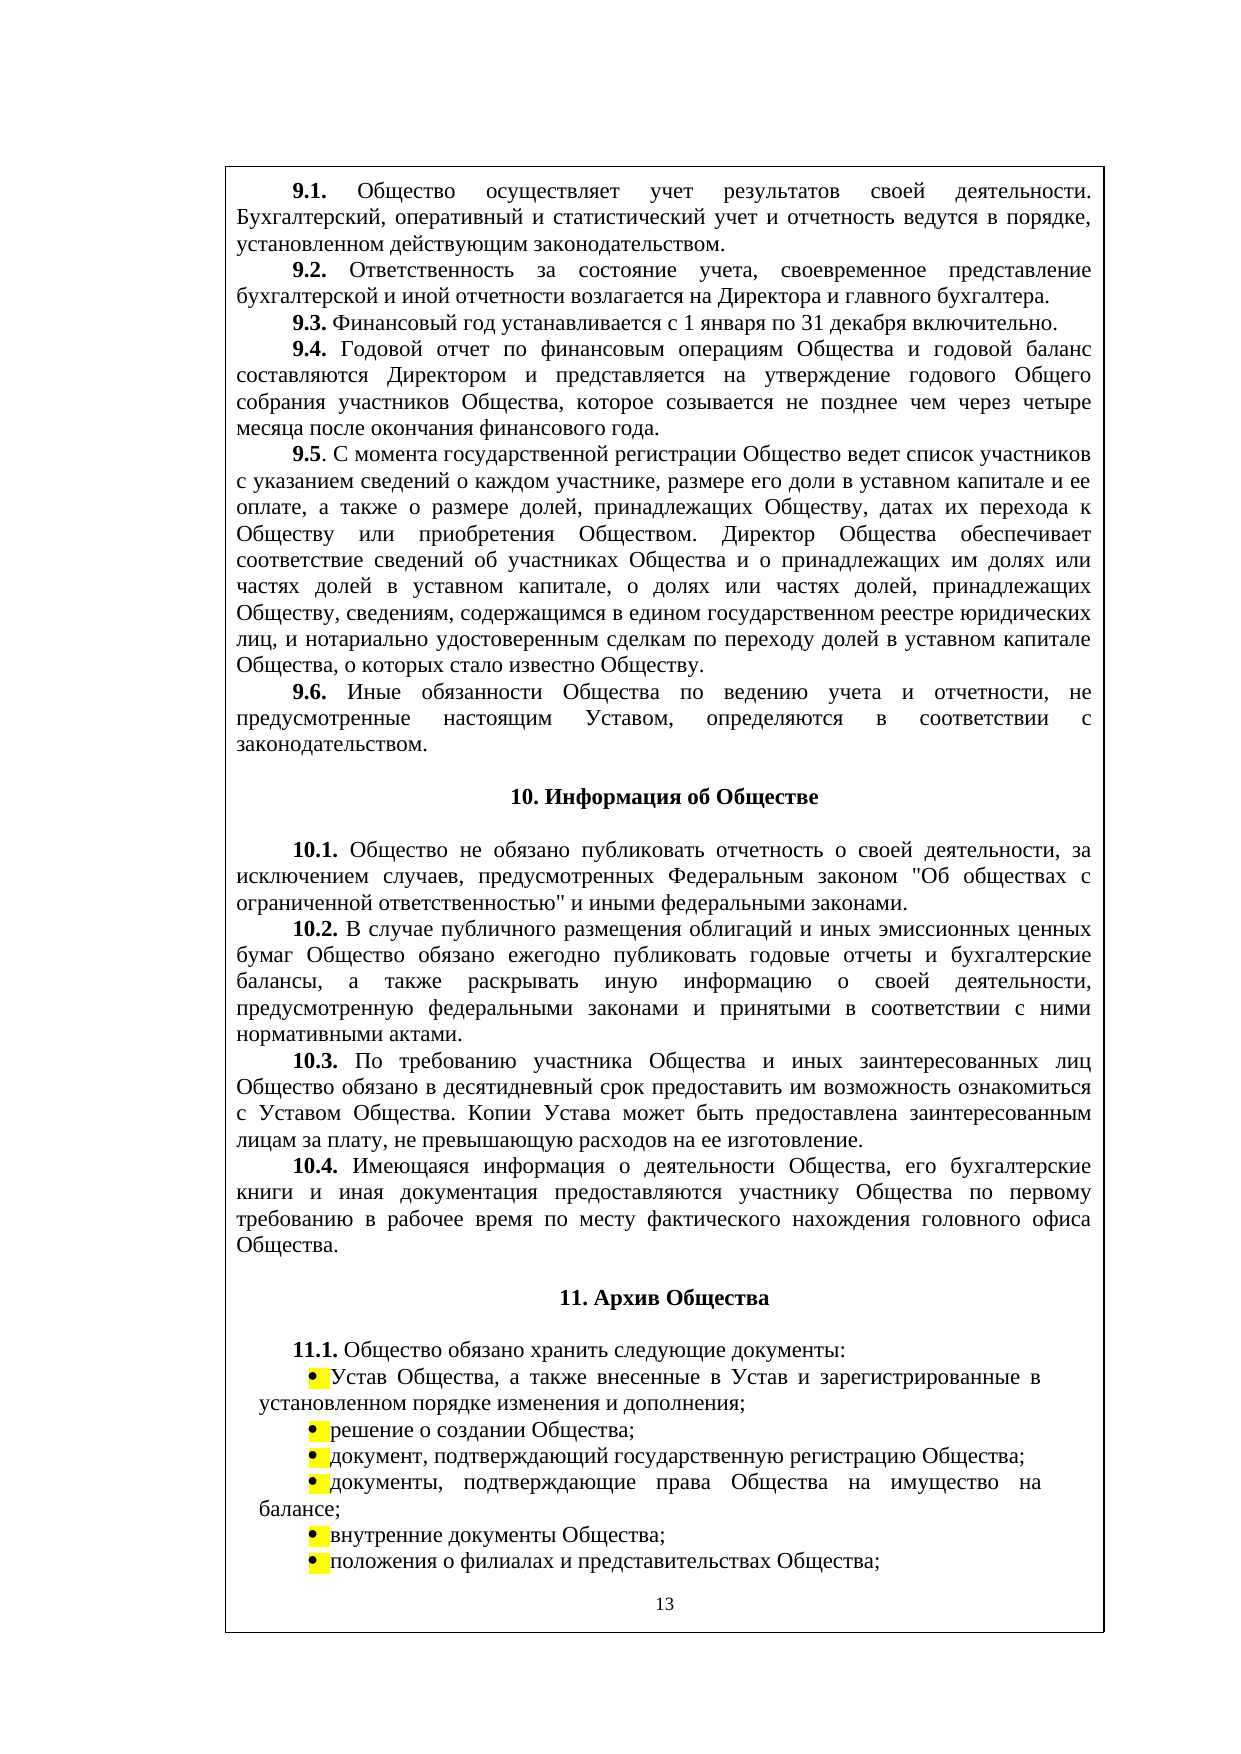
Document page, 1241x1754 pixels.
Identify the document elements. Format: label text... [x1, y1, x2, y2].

text 11.1. Общество обязано хранить следующие документы: [236, 1337, 1093, 1363]
text 9.4. Годовой отчет по финансовым операциям Общества и годовой баланс составляются Директором и представляется на утверждение годового Общего собрания участников Общества, которое созывается не позднее чем через четыре месяца после окончания финансового года. [236, 335, 1093, 441]
list документы, подтверждающие права Общества на имущество на балансе; [258, 1468, 1043, 1521]
text 9.3. Финансовый год устанавливается с 1 января по 31 декабря включительно. [236, 309, 1093, 335]
text 9.1. Общество осуществляет учет результатов своей деятельности. Бухгалтерский, оперативный и статистический учет и отчетность ведутся в порядке, установленном действующим законодательством. [236, 177, 1093, 256]
text 10.4. Имеющаяся информация о деятельности Общества, его бухгалтерские книги и иная документация предоставляются участнику Общества по первому требованию в рабочее время по месту фактического нахождения головного офиса Общества. [236, 1152, 1093, 1257]
text 9.5. С момента государственной регистрации Общество ведет список участников с указанием сведений о каждом участнике, размере его доли в уставном капитале и ее оплате, а также о размере долей, принадлежащих Обществу, датах их перехода к Обществу или приобретения Обществом. Директор Общества обеспечивает соответствие сведений об участниках Общества и о принадлежащих им долях или частях долей в уставном капитале, о долях или частях долей, принадлежащих Обществу, сведениям, содержащимся в едином государственном реестре юридических лиц, и нотариально удостоверенным сделкам по переходу долей в уставном капитале Общества, о которых стало известно Обществу. [236, 441, 1093, 678]
text 10.2. В случае публичного размещения облигаций и иных эмиссионных ценных бумаг Общество обязано ежегодно публиковать годовые отчеты и бухгалтерские балансы, а также раскрывать иную информацию о своей деятельности, предусмотренную федеральными законами и принятыми в соответствии с ними нормативными актами. [236, 915, 1093, 1047]
text 10.3. По требованию участника Общества и иных заинтересованных лиц Общество обязано в десятидневный срок предоставить им возможность ознакомиться с Уставом Общества. Копии Устава может быть предоставлена заинтересованным лицам за плату, не превышающую расходов на ее изготовление. [236, 1047, 1093, 1152]
text 10. Информация об Обществе [236, 783, 1093, 809]
text 11. Архив Общества [236, 1284, 1093, 1310]
list решение о создании Общества; [258, 1416, 1043, 1442]
list внутренние документы Общества; [258, 1521, 1043, 1547]
list Устав Общества, а также внесенные в Устав и зарегистрированные в установленном порядке изменения и дополнения; [258, 1363, 1043, 1416]
text 9.6. Иные обязанности Общества по ведению учета и отчетности, не предусмотренные настоящим Уставом, определяются в соответствии с законодательством. [236, 678, 1093, 757]
list положения о филиалах и представительствах Общества; [258, 1547, 1043, 1574]
text 10.1. Общество не обязано публиковать отчетность о своей деятельности, за исключением случаев, предусмотренных Федеральным законом "Об обществах с ограниченной ответственностью" и иными федеральными законами. [236, 836, 1093, 915]
text 9.2. Ответственность за состояние учета, своевременное представление бухгалтерской и иной отчетности возлагается на Директора и главного бухгалтера. [236, 256, 1093, 309]
list документ, подтверждающий государственную регистрацию Общества; [258, 1442, 1043, 1468]
